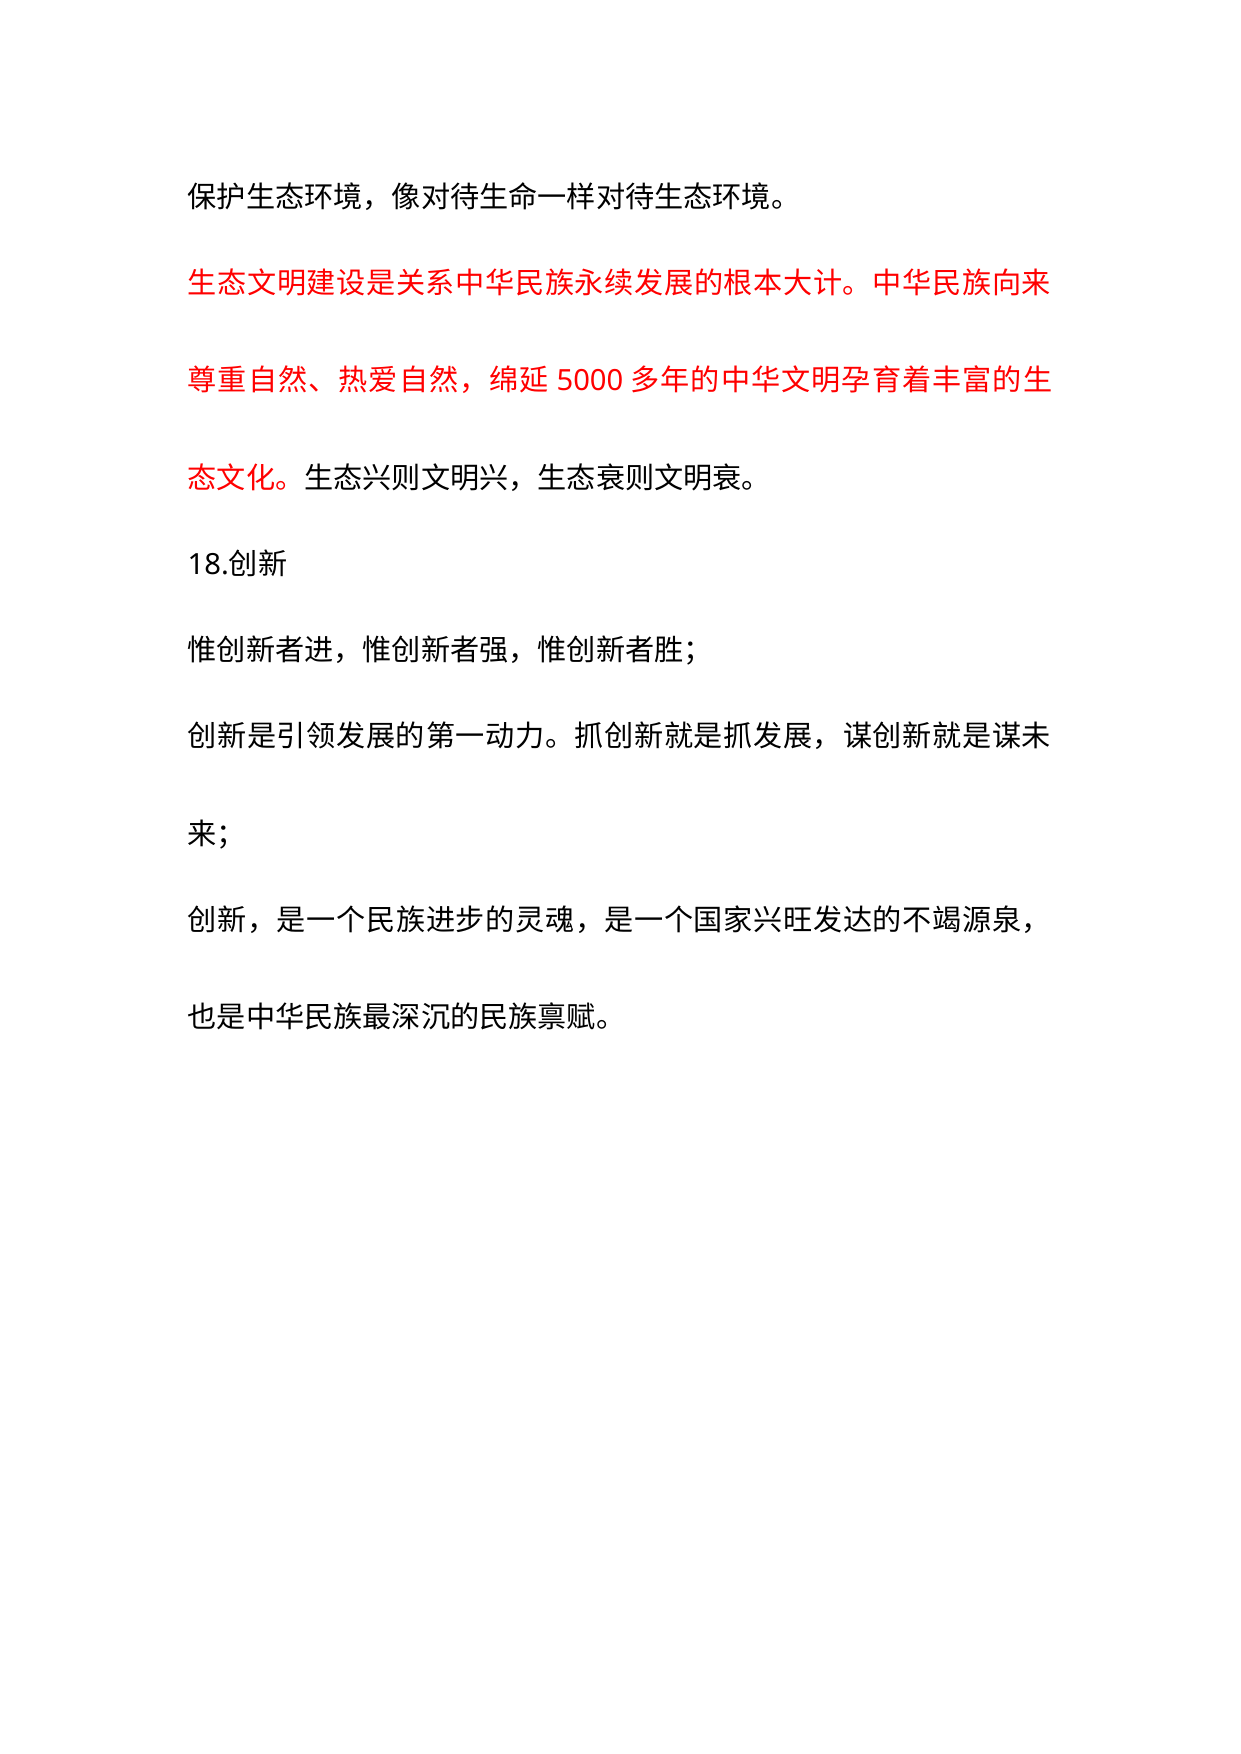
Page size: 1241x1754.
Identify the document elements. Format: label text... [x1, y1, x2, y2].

text 惟创新者进，惟创新者强，惟创新者胜； [187, 615, 1053, 680]
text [187, 162, 1053, 227]
text 创新是引领发展的第一动力。抓创新就是抓发展，谋创新就是谋未来； [187, 702, 1053, 864]
text 创新，是一个民族进步的灵魂，是一个国家兴旺发达的不竭源泉，也是中华民族最深沉的民族禀赋。 [187, 885, 1053, 1048]
text 18.创新 [187, 529, 1053, 594]
text 生态文明建设是关系中华民族永续发展的根本大计。中华民族向来尊重自然、热爱自然，绵延5000多年的中华文明孕育着丰富的生态文化。生态兴则文明兴，生态衰则文明衰。 [187, 248, 1053, 508]
